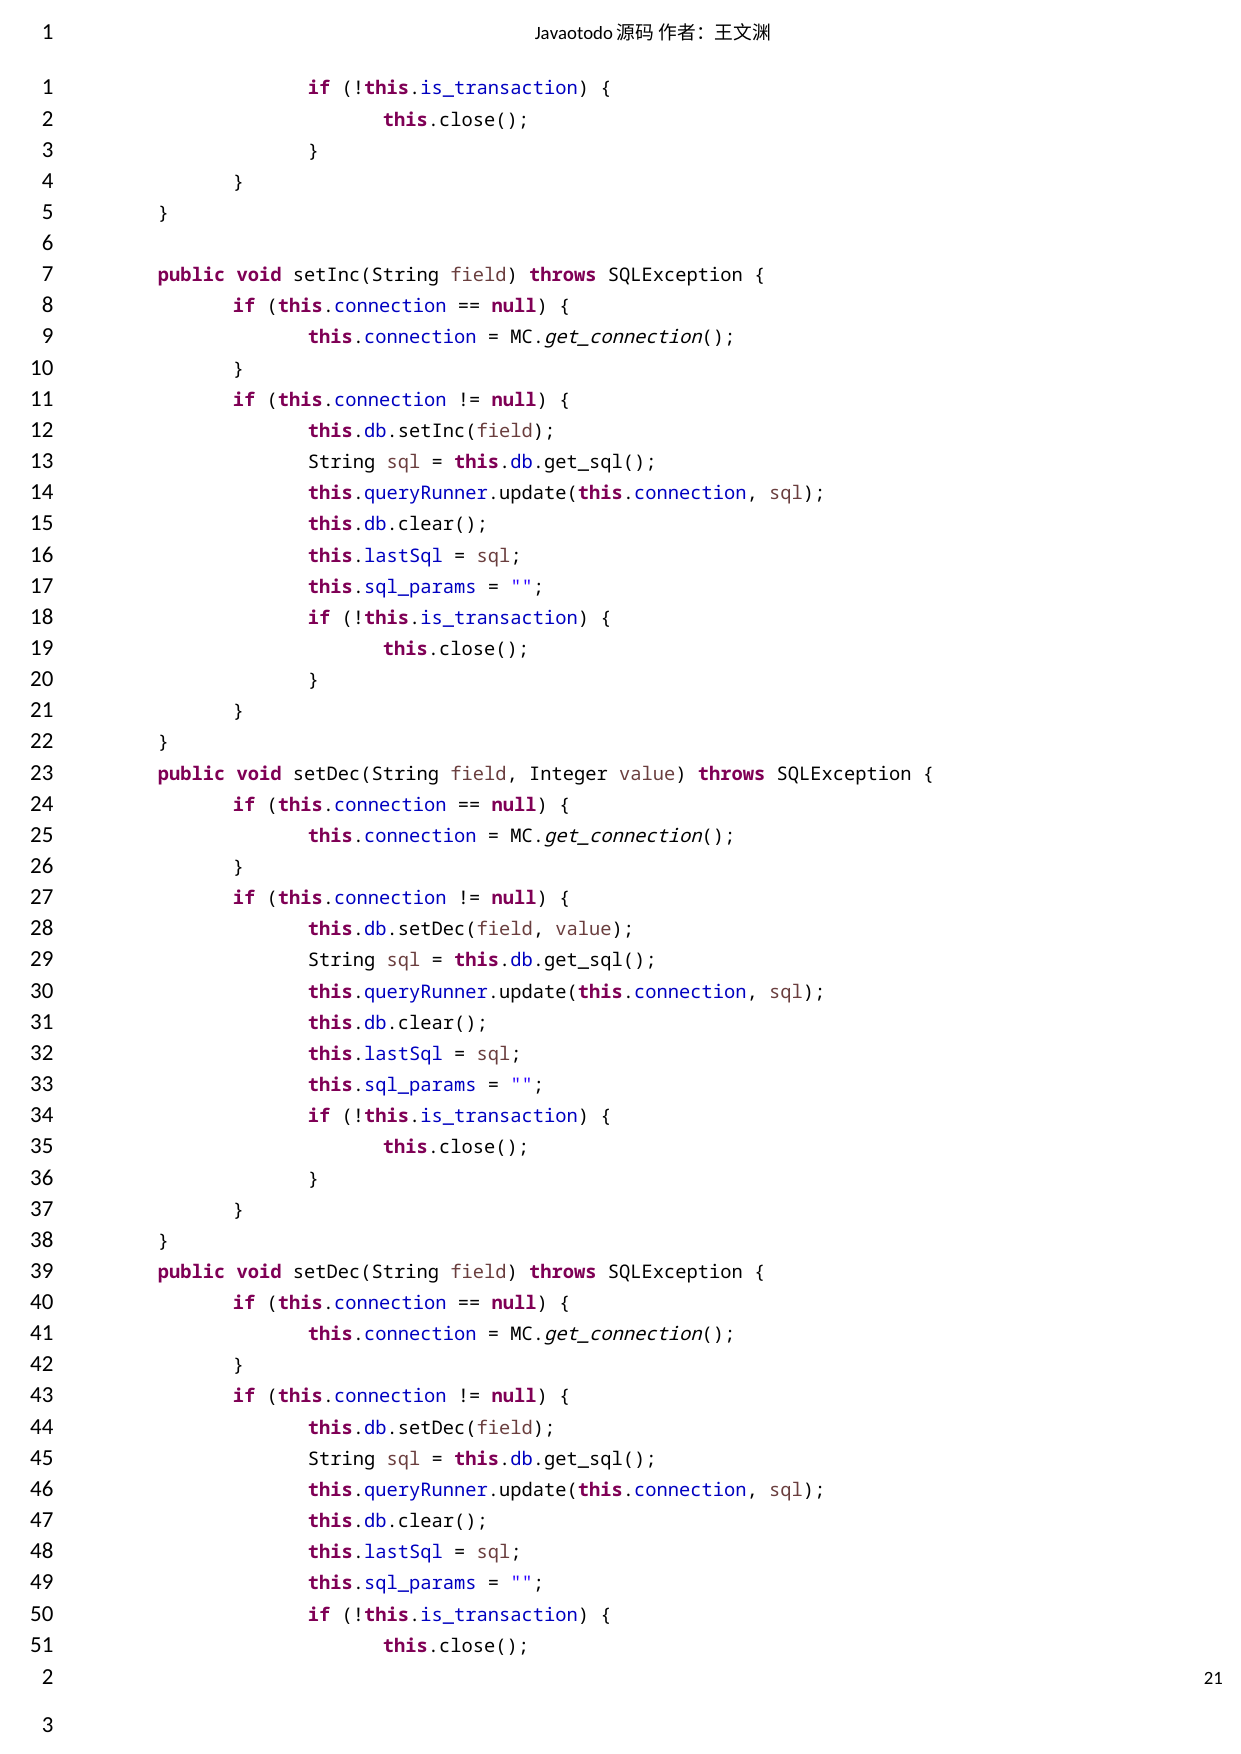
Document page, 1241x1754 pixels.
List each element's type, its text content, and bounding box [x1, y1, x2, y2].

text this.db.setInc(field); [83, 414, 1222, 446]
text this.lastSql = sql; [83, 1037, 1222, 1068]
text if (!this.is_transaction) { [83, 72, 1222, 103]
text } [83, 165, 1222, 196]
text } [83, 1162, 1222, 1193]
text this.lastSql = sql; [83, 1536, 1222, 1567]
text public void setDec(String field) throws SQLException { [83, 1255, 1222, 1287]
text } [83, 851, 1222, 882]
text this.connection = MC.get_connection(); [83, 321, 1222, 352]
text this.connection = MC.get_connection(); [83, 819, 1222, 851]
text if (this.connection != null) { [83, 1380, 1222, 1411]
text } [83, 352, 1222, 383]
text if (this.connection != null) { [83, 383, 1222, 414]
text } [83, 695, 1222, 726]
text this.sql_params = ""; [83, 1068, 1222, 1100]
text } [83, 196, 1222, 228]
text this.db.clear(); [83, 508, 1222, 539]
text public void setDec(String field, Integer value) throws SQLException { [83, 757, 1222, 788]
text this.close(); [83, 1629, 1222, 1660]
text } [83, 726, 1222, 757]
text if (!this.is_transaction) { [83, 1598, 1222, 1629]
text } [83, 1349, 1222, 1380]
text this.close(); [83, 1131, 1222, 1162]
text this.queryRunner.update(this.connection, sql); [83, 975, 1222, 1006]
text } [83, 1224, 1222, 1255]
text } [83, 134, 1222, 165]
text this.db.setDec(field, value); [83, 913, 1222, 944]
text this.close(); [83, 103, 1222, 134]
text } [83, 1193, 1222, 1224]
text String sql = this.db.get_sql(); [83, 446, 1222, 477]
text this.close(); [83, 632, 1222, 664]
text if (this.connection != null) { [83, 882, 1222, 913]
text this.db.setDec(field); [83, 1411, 1222, 1442]
text String sql = this.db.get_sql(); [83, 1442, 1222, 1473]
text this.lastSql = sql; [83, 539, 1222, 570]
text if (!this.is_transaction) { [83, 601, 1222, 632]
text if (!this.is_transaction) { [83, 1100, 1222, 1131]
text public void setInc(String field) throws SQLException { [83, 259, 1222, 290]
text String sql = this.db.get_sql(); [83, 944, 1222, 975]
text this.db.clear(); [83, 1504, 1222, 1536]
text if (this.connection == null) { [83, 1287, 1222, 1318]
text if (this.connection == null) { [83, 290, 1222, 321]
text this.queryRunner.update(this.connection, sql); [83, 1473, 1222, 1504]
text this.queryRunner.update(this.connection, sql); [83, 477, 1222, 508]
text } [83, 664, 1222, 695]
text this.sql_params = ""; [83, 570, 1222, 601]
text this.db.clear(); [83, 1006, 1222, 1037]
text this.sql_params = ""; [83, 1567, 1222, 1598]
text if (this.connection == null) { [83, 788, 1222, 819]
text this.connection = MC.get_connection(); [83, 1318, 1222, 1349]
